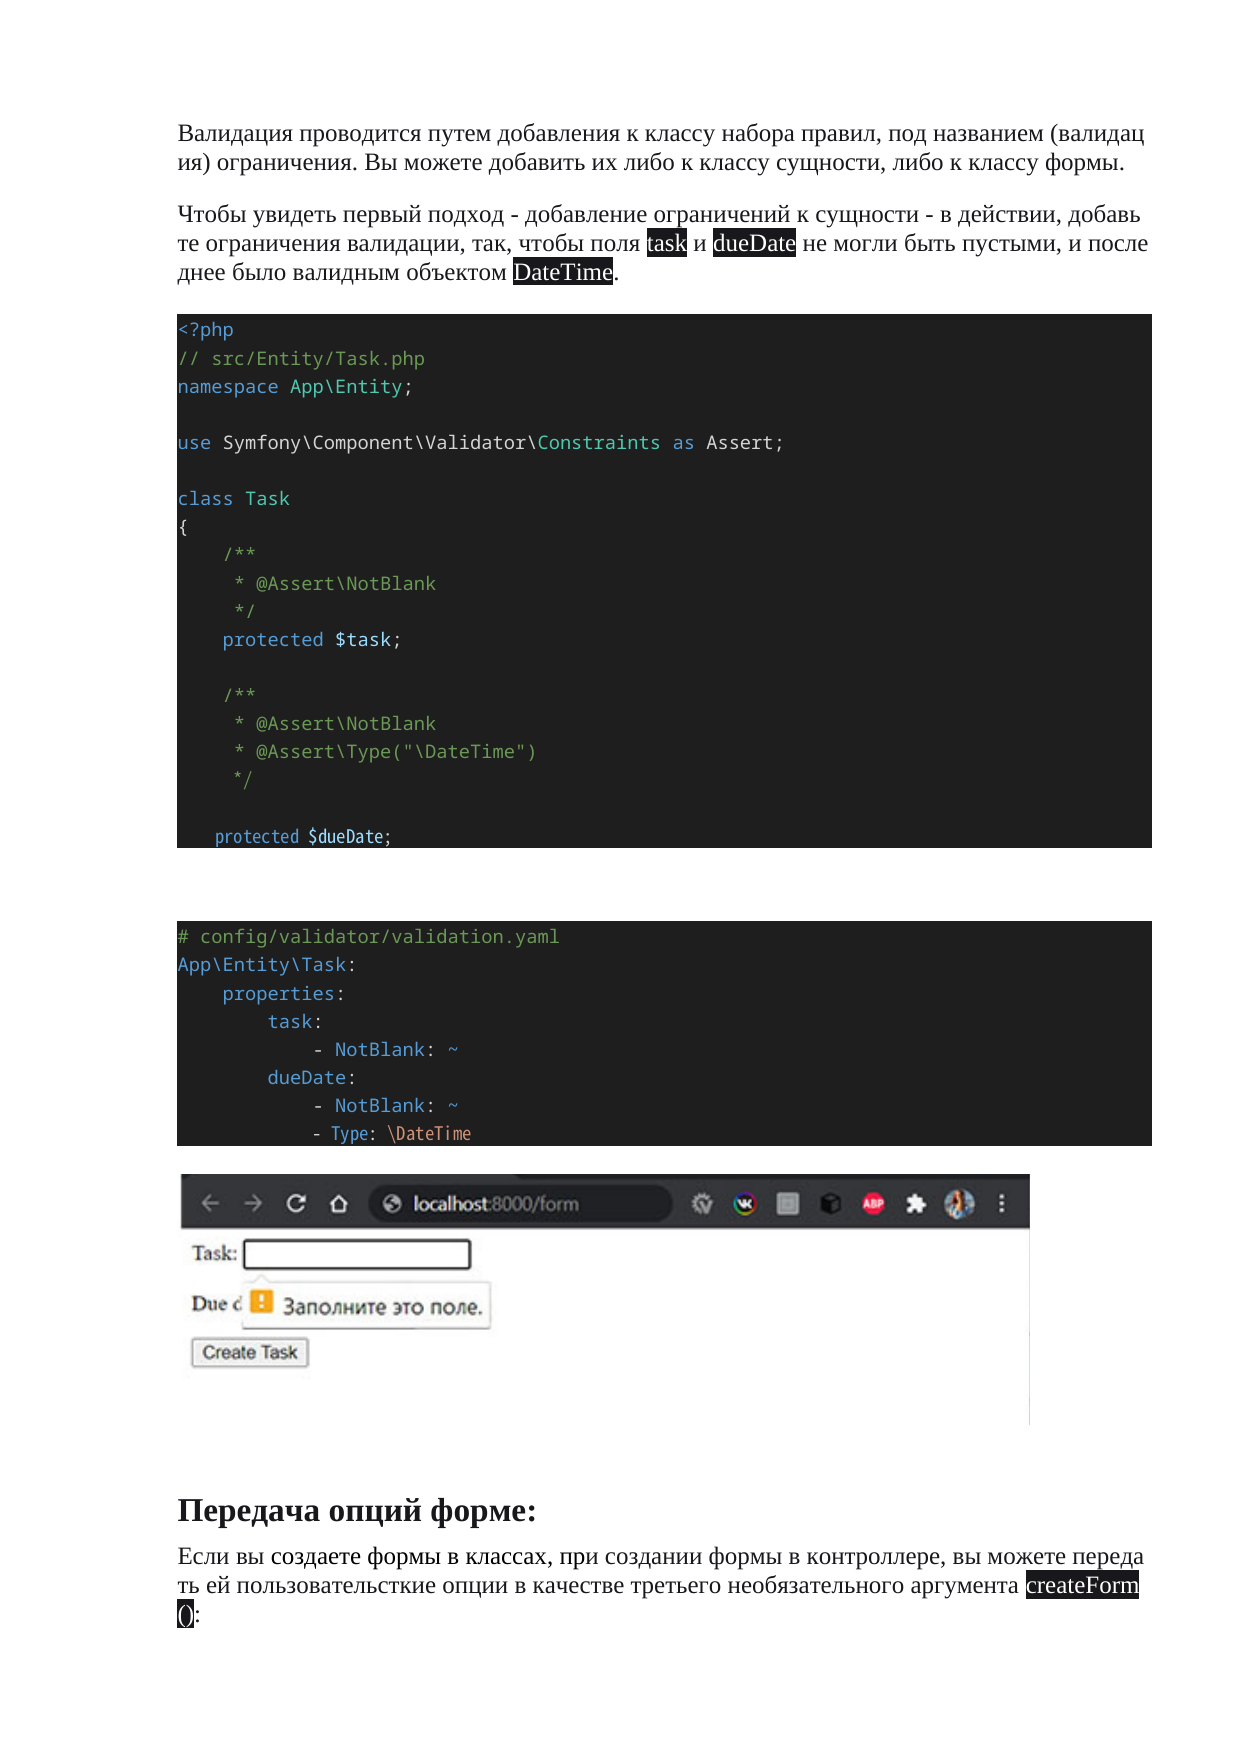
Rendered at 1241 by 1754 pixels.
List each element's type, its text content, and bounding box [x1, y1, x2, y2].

text protected $dueDate; [177, 820, 1152, 848]
subtitle Передача опций форме: [177, 1491, 1152, 1529]
text */ [177, 764, 1152, 792]
text - NotBlank: ~ [177, 1033, 1152, 1062]
text * @Assert\NotBlank [177, 567, 1152, 595]
text - Type: \DateTime [177, 1118, 1152, 1146]
text use Symfony\Component\Validator\Constraints as Assert; [177, 427, 1152, 455]
text Валидация проводится путем добавления к классу набора правил, под названием (валидация) ограничения. Вы можете добавить их либо к классу сущности, либо к классу формы. [177, 118, 1152, 176]
text /** [177, 539, 1152, 567]
text dueDate: [177, 1062, 1152, 1090]
text * @Assert\NotBlank [177, 708, 1152, 736]
text - NotBlank: ~ [177, 1090, 1152, 1118]
text // src/Entity/Task.php [177, 342, 1152, 370]
text { [177, 511, 1152, 539]
text App\Entity\Task: [177, 949, 1152, 977]
text # config/validator/validation.yaml [177, 921, 1152, 949]
text protected $task; [177, 623, 1152, 652]
picture [177, 1174, 1030, 1425]
text */ [177, 595, 1152, 623]
text /** [177, 680, 1152, 708]
text task: [177, 1005, 1152, 1033]
text class Task [177, 483, 1152, 511]
text Если вы создаете формы в классах, при создании формы в контроллере, вы можете передать ей пользовательсткие опции в качестве третьего необязательного аргумента createForm(): [177, 1541, 1152, 1628]
text properties: [177, 977, 1152, 1005]
text * @Assert\Type("\DateTime") [177, 736, 1152, 764]
text <?php [177, 314, 1152, 342]
text Чтобы увидеть первый подход - добавление ограничений к сущности - в действии, добавьте ограничения валидации, так, чтобы поля task и dueDate не могли быть пустыми, и последнее было валидным объектом DateTime. [177, 199, 1152, 285]
text namespace App\Entity; [177, 370, 1152, 398]
